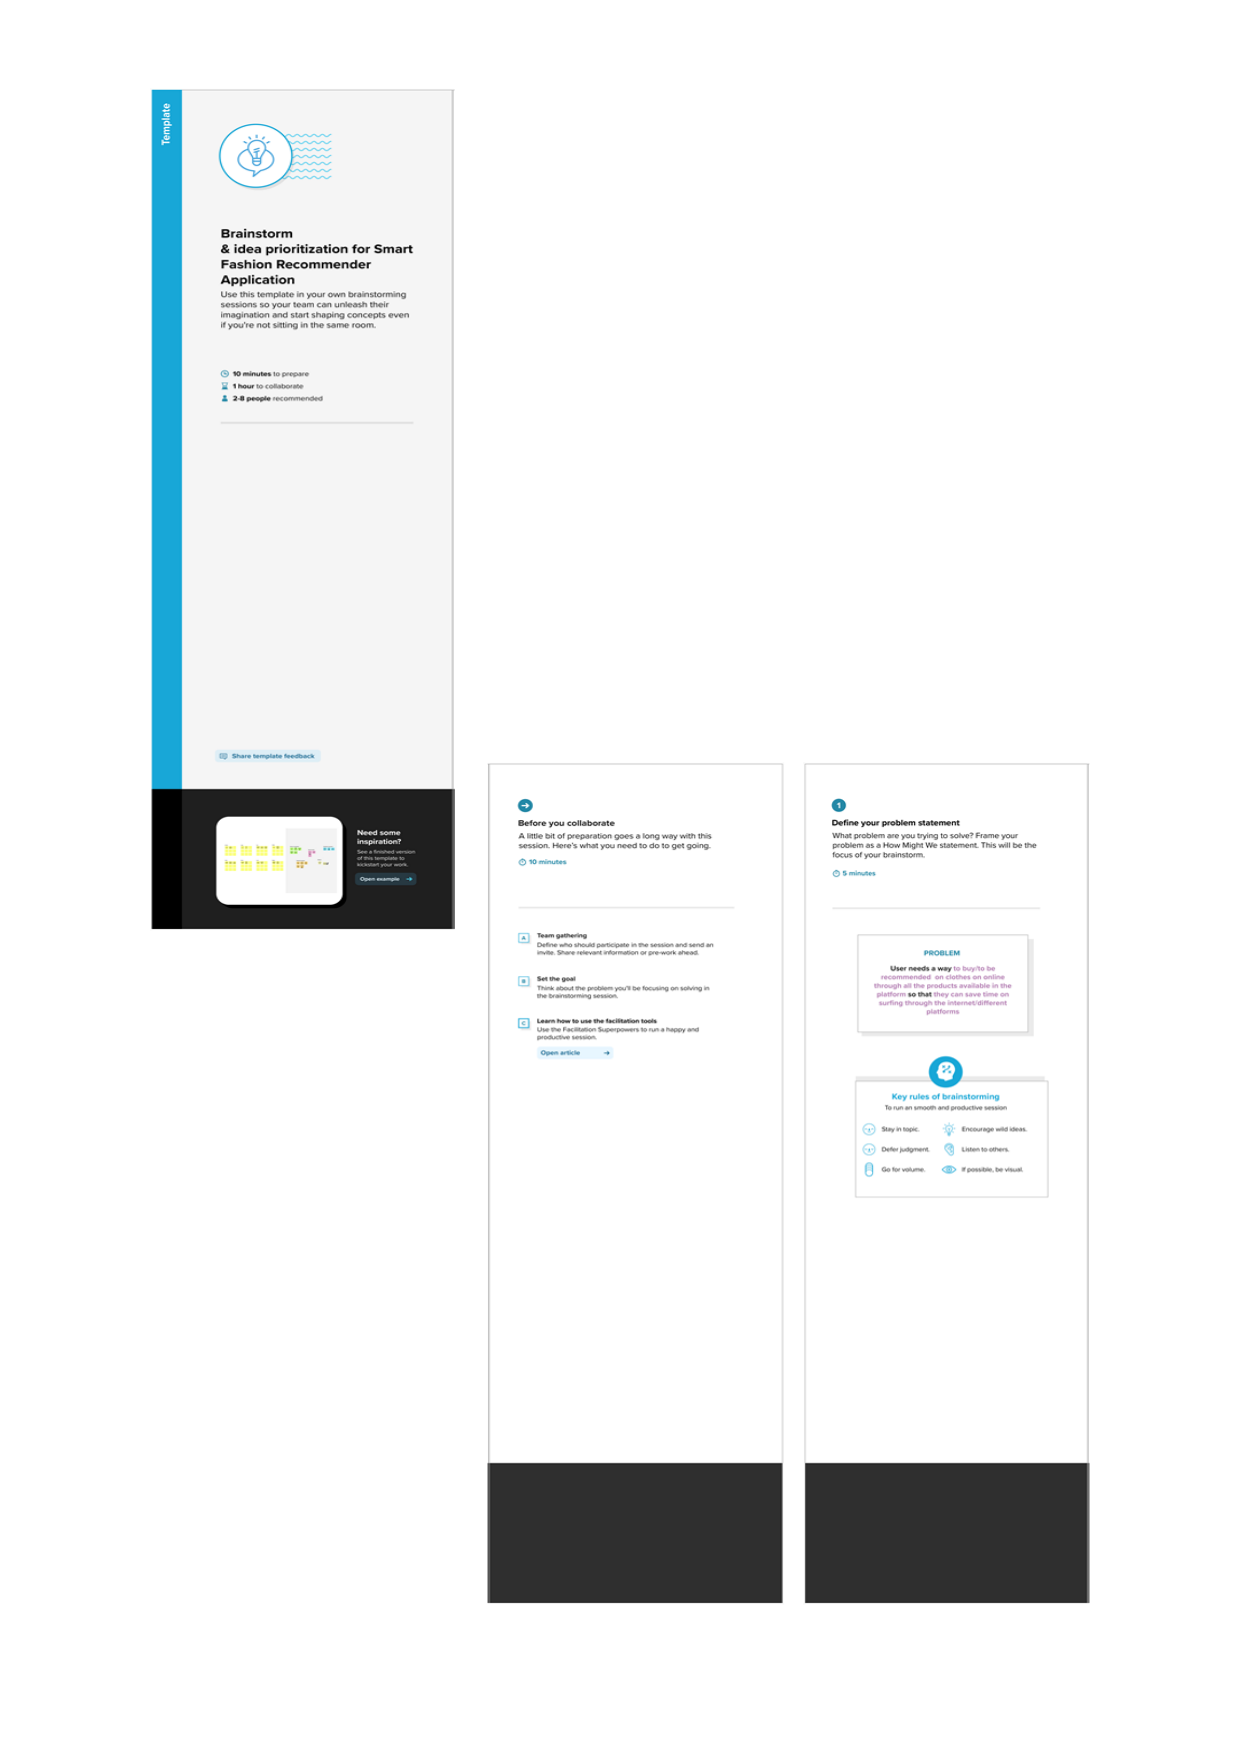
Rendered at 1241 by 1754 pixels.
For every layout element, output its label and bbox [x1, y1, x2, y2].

picture [803, 762, 1090, 1605]
picture [150, 88, 455, 931]
picture [487, 762, 785, 1605]
